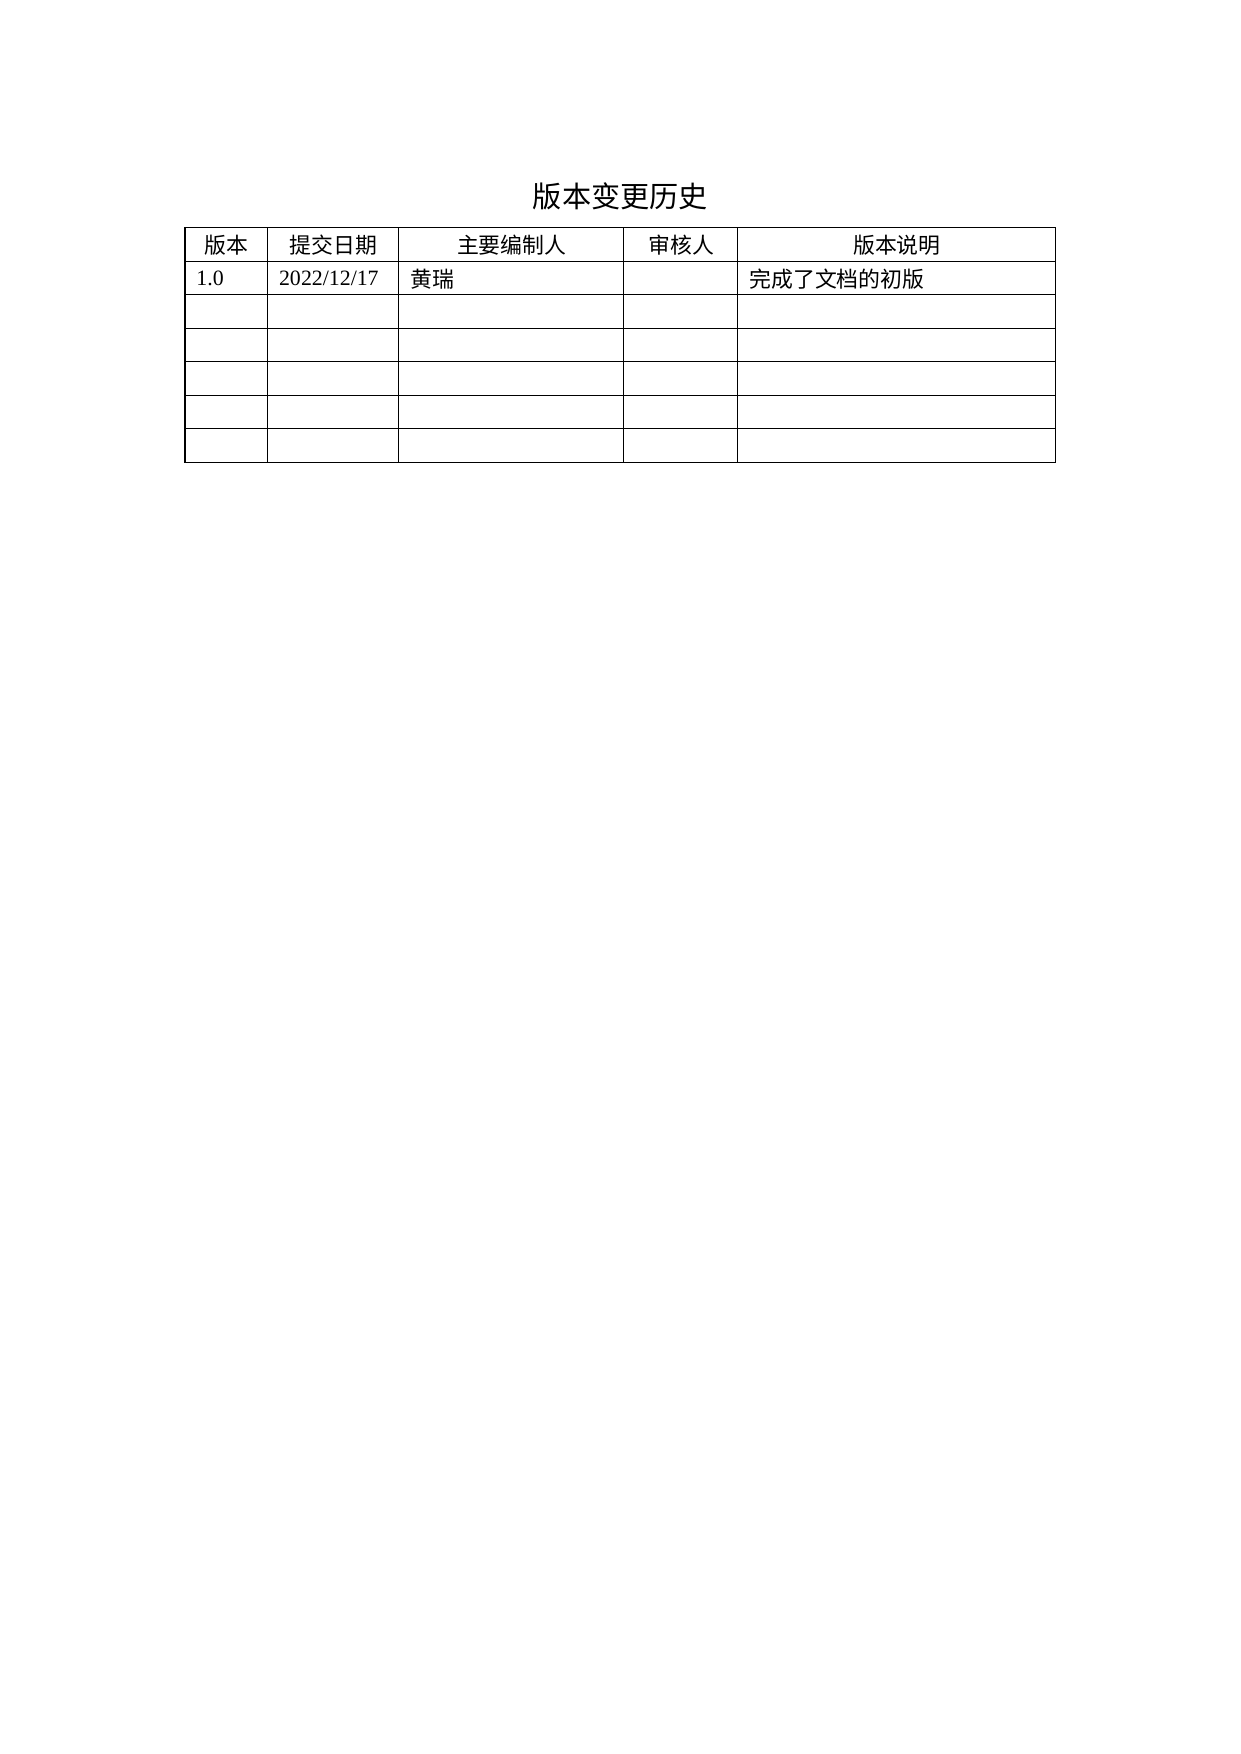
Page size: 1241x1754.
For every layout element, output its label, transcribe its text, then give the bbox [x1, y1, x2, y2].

table_header 版本 [186, 228, 267, 261]
table_header 版本说明 [738, 228, 1055, 261]
table_cell [186, 295, 267, 328]
table_cell [624, 329, 737, 361]
table_cell [624, 396, 737, 428]
table_cell [624, 429, 737, 462]
table_cell [399, 396, 623, 428]
table_cell [268, 396, 398, 428]
table_cell [186, 429, 267, 462]
table_header 主要编制人 [399, 228, 623, 261]
table_cell [268, 429, 398, 462]
table_cell [624, 295, 737, 328]
table_cell [624, 262, 737, 294]
table_cell [738, 429, 1055, 462]
table_cell [738, 329, 1055, 361]
table_cell 完成了文档的初版 [738, 262, 1055, 294]
table_cell [399, 295, 623, 328]
table_cell [186, 329, 267, 361]
table_cell [399, 429, 623, 462]
text 版本变更历史 [187, 162, 1053, 227]
table_cell [186, 362, 267, 395]
table_cell [624, 362, 737, 395]
table_cell [268, 362, 398, 395]
table_cell 黄瑞 [399, 262, 623, 294]
table_cell 1.0 [186, 262, 267, 294]
table_cell [738, 362, 1055, 395]
table_cell [399, 329, 623, 361]
table_cell [268, 295, 398, 328]
table_header 审核人 [624, 228, 737, 261]
table_cell [399, 362, 623, 395]
table_cell [186, 396, 267, 428]
table_cell [268, 329, 398, 361]
table_cell 2022/12/17 [268, 262, 398, 294]
table_header 提交日期 [268, 228, 398, 261]
table_cell [738, 295, 1055, 328]
table_cell [738, 396, 1055, 428]
